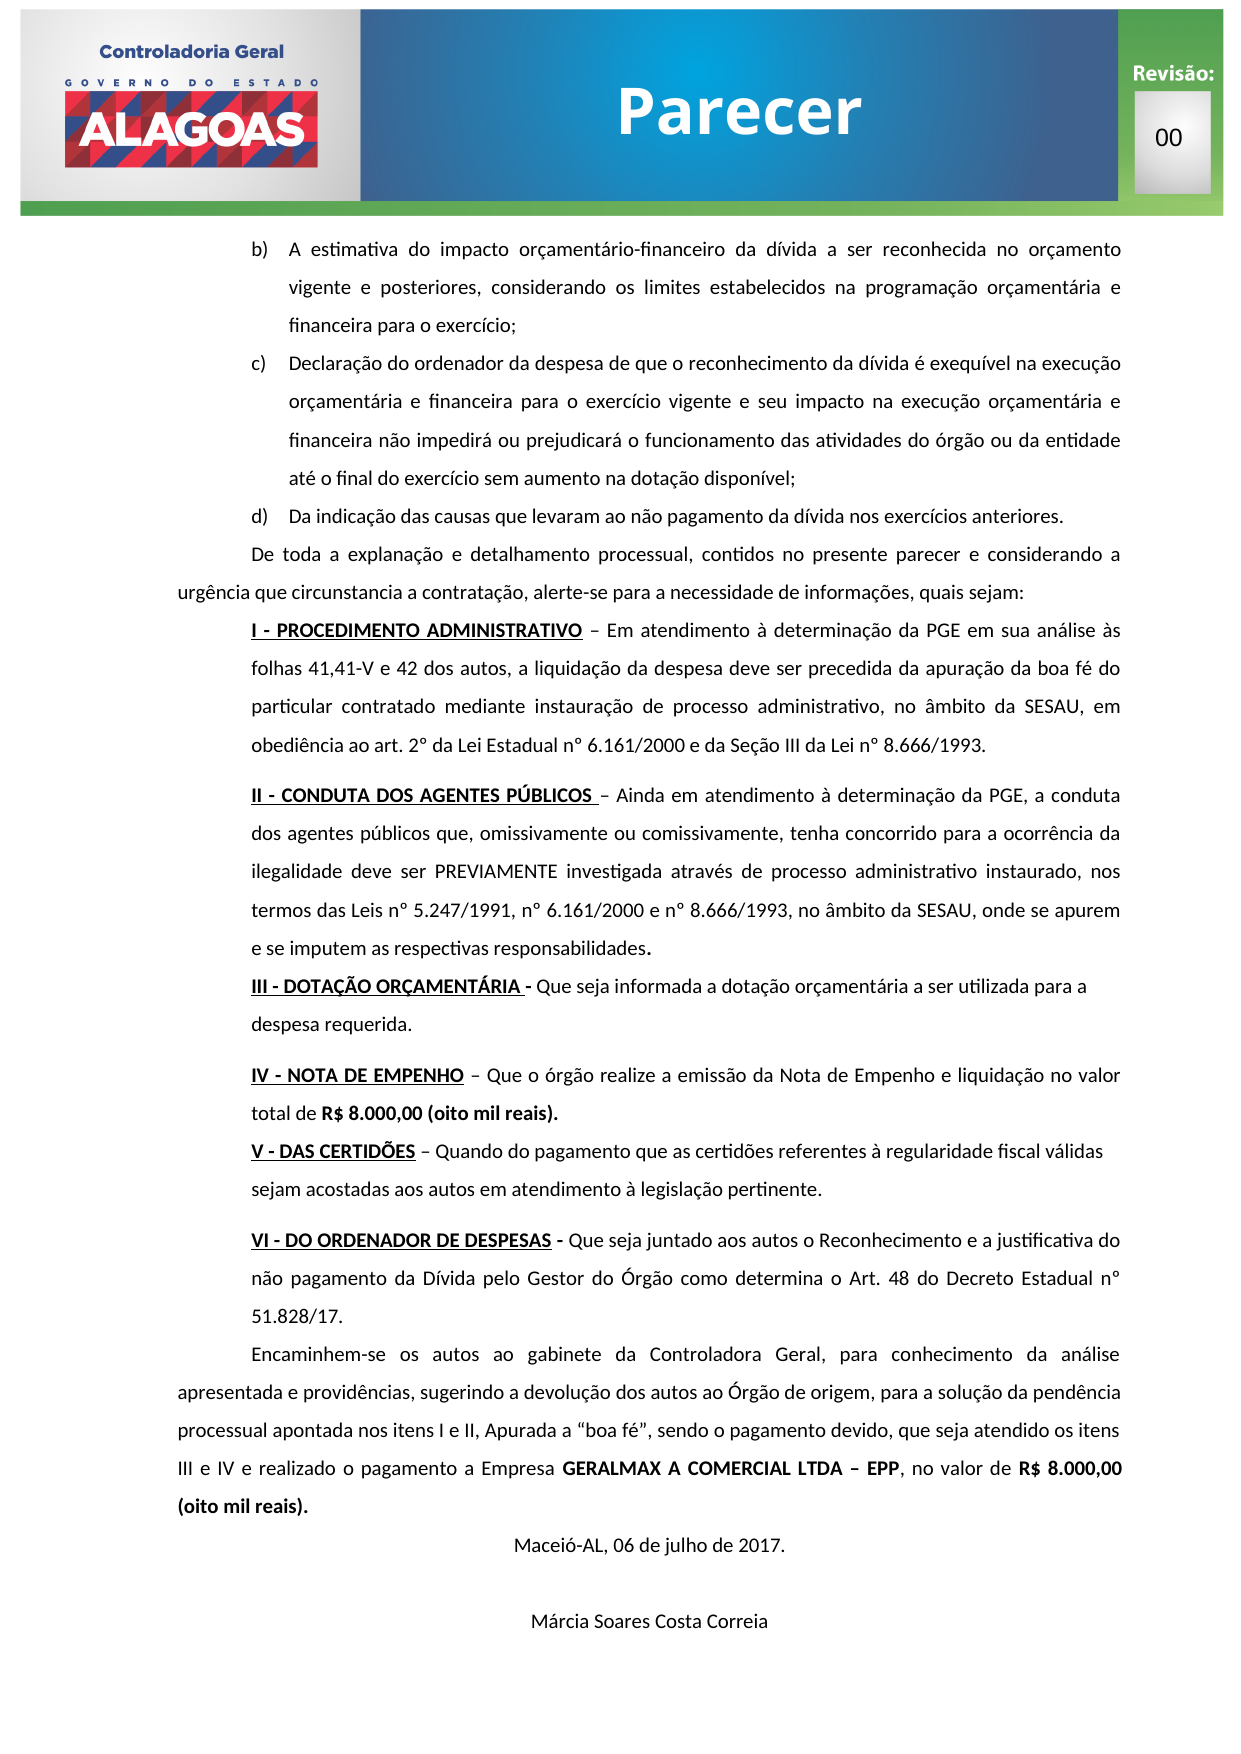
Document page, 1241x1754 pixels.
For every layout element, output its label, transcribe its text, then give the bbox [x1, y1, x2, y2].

text Encaminhem-se os autos ao gabinete da Controladora Geral, para conhecimento da análise apresentada e providências, sugerindo a devolução dos autos ao Órgão de origem, para a solução da pendência processual apontada nos itens I e II, Apurada a “boa fé”, sendo o pagamento devido, que seja atendido os itens III e IV e realizado o pagamento a Empresa GERALMAX A COMERCIAL LTDA – EPP, no valor de R$ 8.000,00 (oito mil reais). [177, 1341, 1122, 1519]
list Declaração do ordenador da despesa de que o reconhecimento da dívida é exequível na execução orçamentária e financeira para o exercício vigente e seu impacto na execução orçamentária e financeira não impedirá ou prejudicará o funcionamento das atividades do órgão ou da entidade até o final do exercício sem aumento na dotação disponível; [251, 351, 1122, 490]
text De toda a explanação e detalhamento processual, contidos no presente parecer e considerando a urgência que circunstancia a contratação, alerte-se para a necessidade de informações, quais sejam: [177, 541, 1122, 605]
list A estimativa do impacto orçamentário-financeiro da dívida a ser reconhecida no orçamento vigente e posteriores, considerando os limites estabelecidos na programação orçamentária e financeira para o exercício; [251, 236, 1122, 338]
list II - CONDUTA DOS AGENTES PÚBLICOS – Ainda em atendimento à determinação da PGE, a conduta dos agentes públicos que, omissivamente ou comissivamente, tenha concorrido para a ocorrência da ilegalidade deve ser PREVIAMENTE investigada através de processo administrativo instaurado, nos termos das Leis nº 5.247/1991, nº 6.161/2000 e nº 8.666/1993, no âmbito da SESAU, onde se apurem e se imputem as respectivas responsabilidades. [251, 782, 1122, 960]
list IV - NOTA DE EMPENHO – Que o órgão realize a emissão da Nota de Empenho e liquidação no valor total de R$ 8.000,00 (oito mil reais). [251, 1062, 1122, 1125]
text III - DOTAÇÃO ORÇAMENTÁRIA - Que seja informada a dotação orçamentária a ser utilizada para a despesa requerida. [251, 973, 1122, 1037]
text V - DAS CERTIDÕES – Quando do pagamento que as certidões referentes à regularidade fiscal válidas sejam acostadas aos autos em atendimento à legislação pertinente. [251, 1138, 1122, 1202]
picture [20, 9, 1224, 216]
text I - PROCEDIMENTO ADMINISTRATIVO – Em atendimento à determinação da PGE em sua análise às folhas 41,41-V e 42 dos autos, a liquidação da despesa deve ser precedida da apuração da boa fé do particular contratado mediante instauração de processo administrativo, no âmbito da SESAU, em obediência ao art. 2º da Lei Estadual nº 6.161/2000 e da Seção III da Lei nº 8.666/1993. [251, 617, 1122, 757]
list Da indicação das causas que levaram ao não pagamento da dívida nos exercícios anteriores. [251, 503, 1122, 528]
list VI - DO ORDENADOR DE DESPESAS - Que seja juntado aos autos o Reconhecimento e a justificativa do não pagamento da Dívida pelo Gestor do Órgão como determina o Art. 48 do Decreto Estadual nº 51.828/17. [251, 1227, 1122, 1328]
text Márcia Soares Costa Correia [177, 1608, 1122, 1633]
text Maceió-AL, 06 de julho de 2017. [177, 1532, 1122, 1557]
